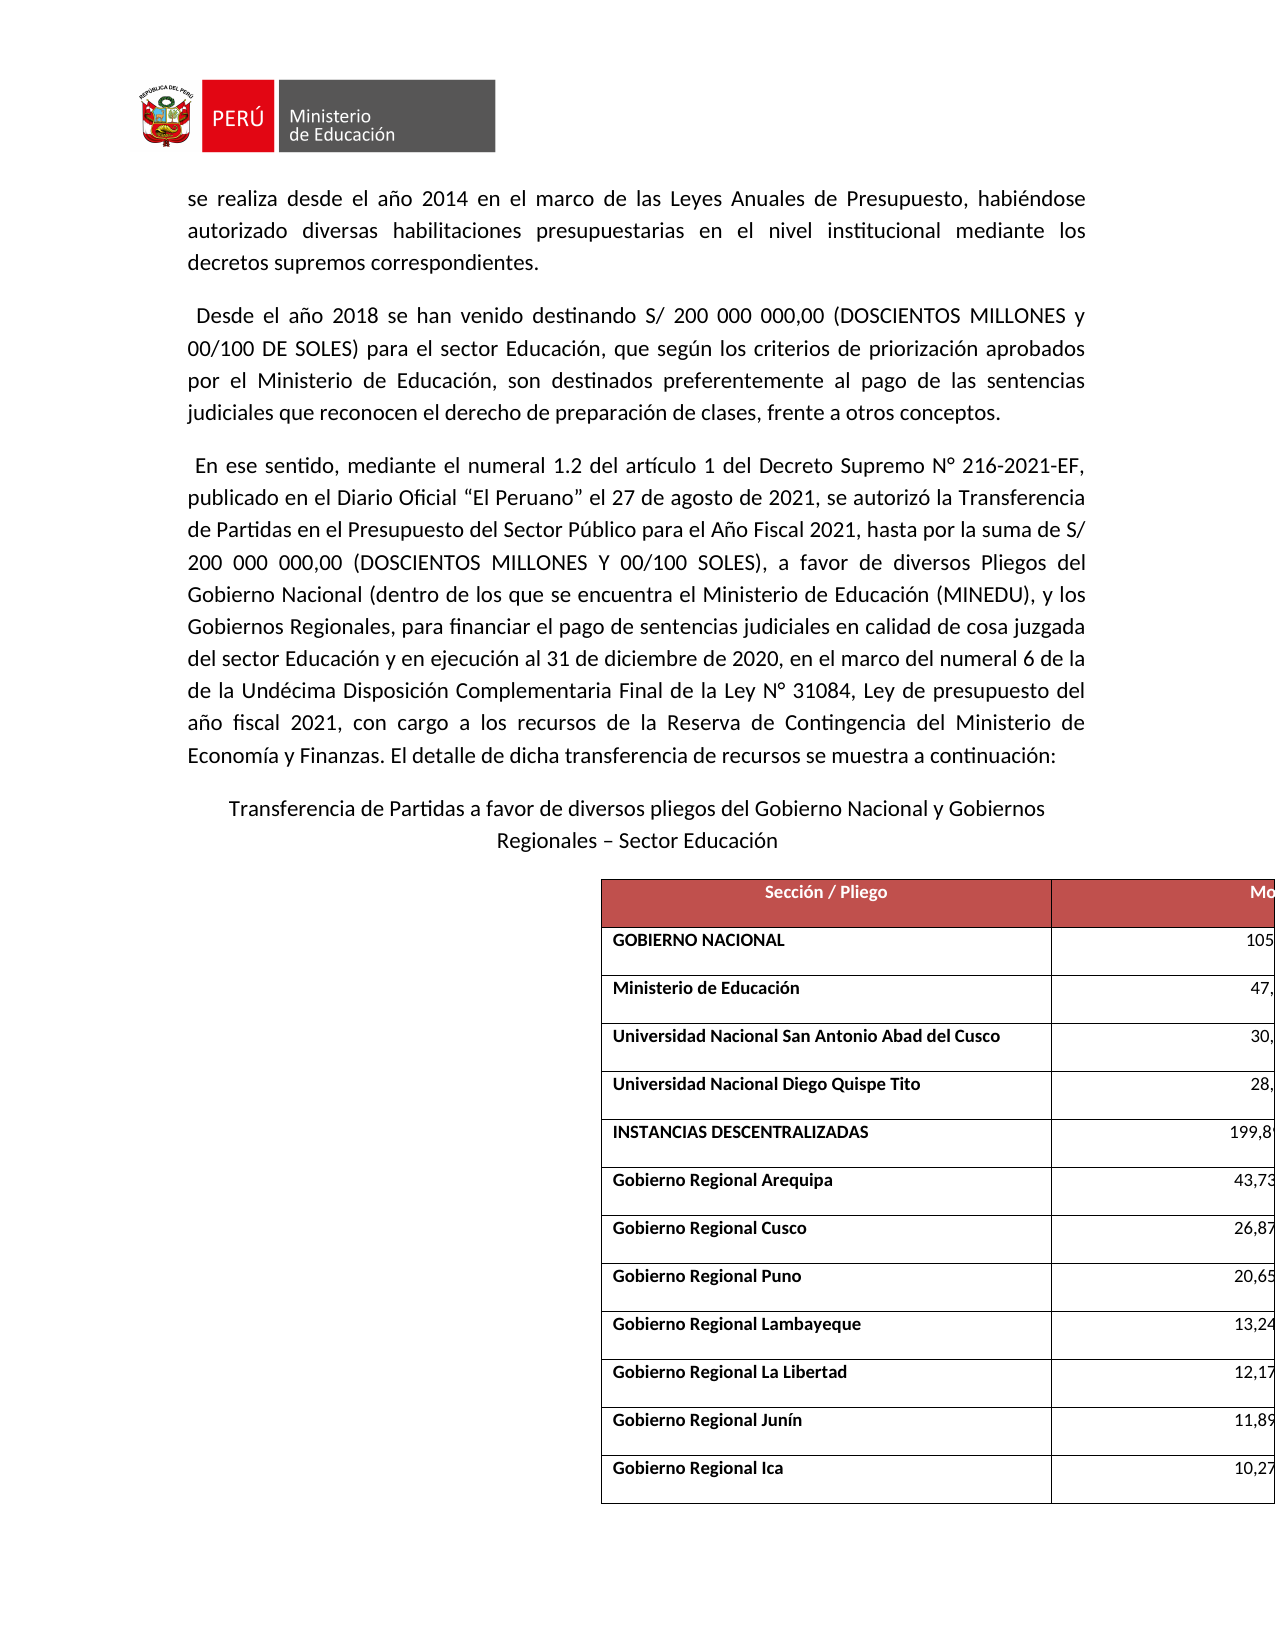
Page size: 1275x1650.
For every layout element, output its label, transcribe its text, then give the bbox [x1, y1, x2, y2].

table_cell GOBIERNO NACIONAL [602, 928, 1051, 975]
text Desde el año 2018 se han venido destinando S/ 200 000 000,00 (DOSCIENTOS MILLONES y 00/100 DE SOLES) para el sector Educación, que según los criterios de priorización aprobados por el Ministerio de Educación, son destinados preferentemente al pago de las sentencias judiciales que reconocen el derecho de preparación de clases, frente a otros conceptos. [187, 301, 1087, 426]
text Transferencia de Partidas a favor de diversos pliegos del Gobierno Nacional y Gobiernos Regionales – Sector Educación [187, 794, 1087, 854]
table_cell 47,291 [1052, 976, 1274, 1023]
table_cell 20,653,186 [1052, 1264, 1274, 1311]
table_cell Gobierno Regional Arequipa [602, 1168, 1051, 1215]
picture [128, 75, 502, 156]
table_cell Gobierno Regional Lambayeque [602, 1312, 1051, 1359]
table_cell INSTANCIAS DESCENTRALIZADAS [602, 1120, 1051, 1167]
table_cell Gobierno Regional Ica [602, 1456, 1051, 1503]
table_cell 28,000 [1052, 1072, 1274, 1119]
table_cell 11,898,852 [1052, 1408, 1274, 1455]
table_cell Gobierno Regional Junín [602, 1408, 1051, 1455]
table_cell Gobierno Regional Puno [602, 1264, 1051, 1311]
table_cell 13,245,174 [1052, 1312, 1274, 1359]
table_cell Gobierno Regional La Libertad [602, 1360, 1051, 1407]
table_cell 26,873,343 [1052, 1216, 1274, 1263]
table_cell 30,000 [1052, 1024, 1274, 1071]
table_cell Universidad Nacional Diego Quispe Tito [602, 1072, 1051, 1119]
table_cell Ministerio de Educación [602, 976, 1051, 1023]
table_header Monto [1052, 880, 1274, 927]
table_header Sección / Pliego [602, 880, 1051, 927]
table_cell 12,176,968 [1052, 1360, 1274, 1407]
text En ese sentido, mediante el numeral 1.2 del artículo 1 del Decreto Supremo N° 216-2021-EF, publicado en el Diario Oficial “El Peruano” el 27 de agosto de 2021, se autorizó la Transferencia de Partidas en el Presupuesto del Sector Público para el Año Fiscal 2021, hasta por la suma de S/ 200 000 000,00 (DOSCIENTOS MILLONES Y 00/100 SOLES), a favor de diversos Pliegos del Gobierno Nacional (dentro de los que se encuentra el Ministerio de Educación (MINEDU), y los Gobiernos Regionales, para financiar el pago de sentencias judiciales en calidad de cosa juzgada del sector Educación y en ejecución al 31 de diciembre de 2020, en el marco del numeral 6 de la de la Undécima Disposición Complementaria Final de la Ley N° 31084, Ley de presupuesto del año fiscal 2021, con cargo a los recursos de la Reserva de Contingencia del Ministerio de Economía y Finanzas. El detalle de dicha transferencia de recursos se muestra a continuación: [187, 451, 1087, 769]
table_cell Gobierno Regional Cusco [602, 1216, 1051, 1263]
table_cell Universidad Nacional San Antonio Abad del Cusco [602, 1024, 1051, 1071]
table_cell 10,271,700 [1052, 1456, 1274, 1503]
table_cell 199,894,709 [1052, 1120, 1274, 1167]
table_cell 43,736,152 [1052, 1168, 1274, 1215]
table_cell 105,291 [1052, 928, 1274, 975]
